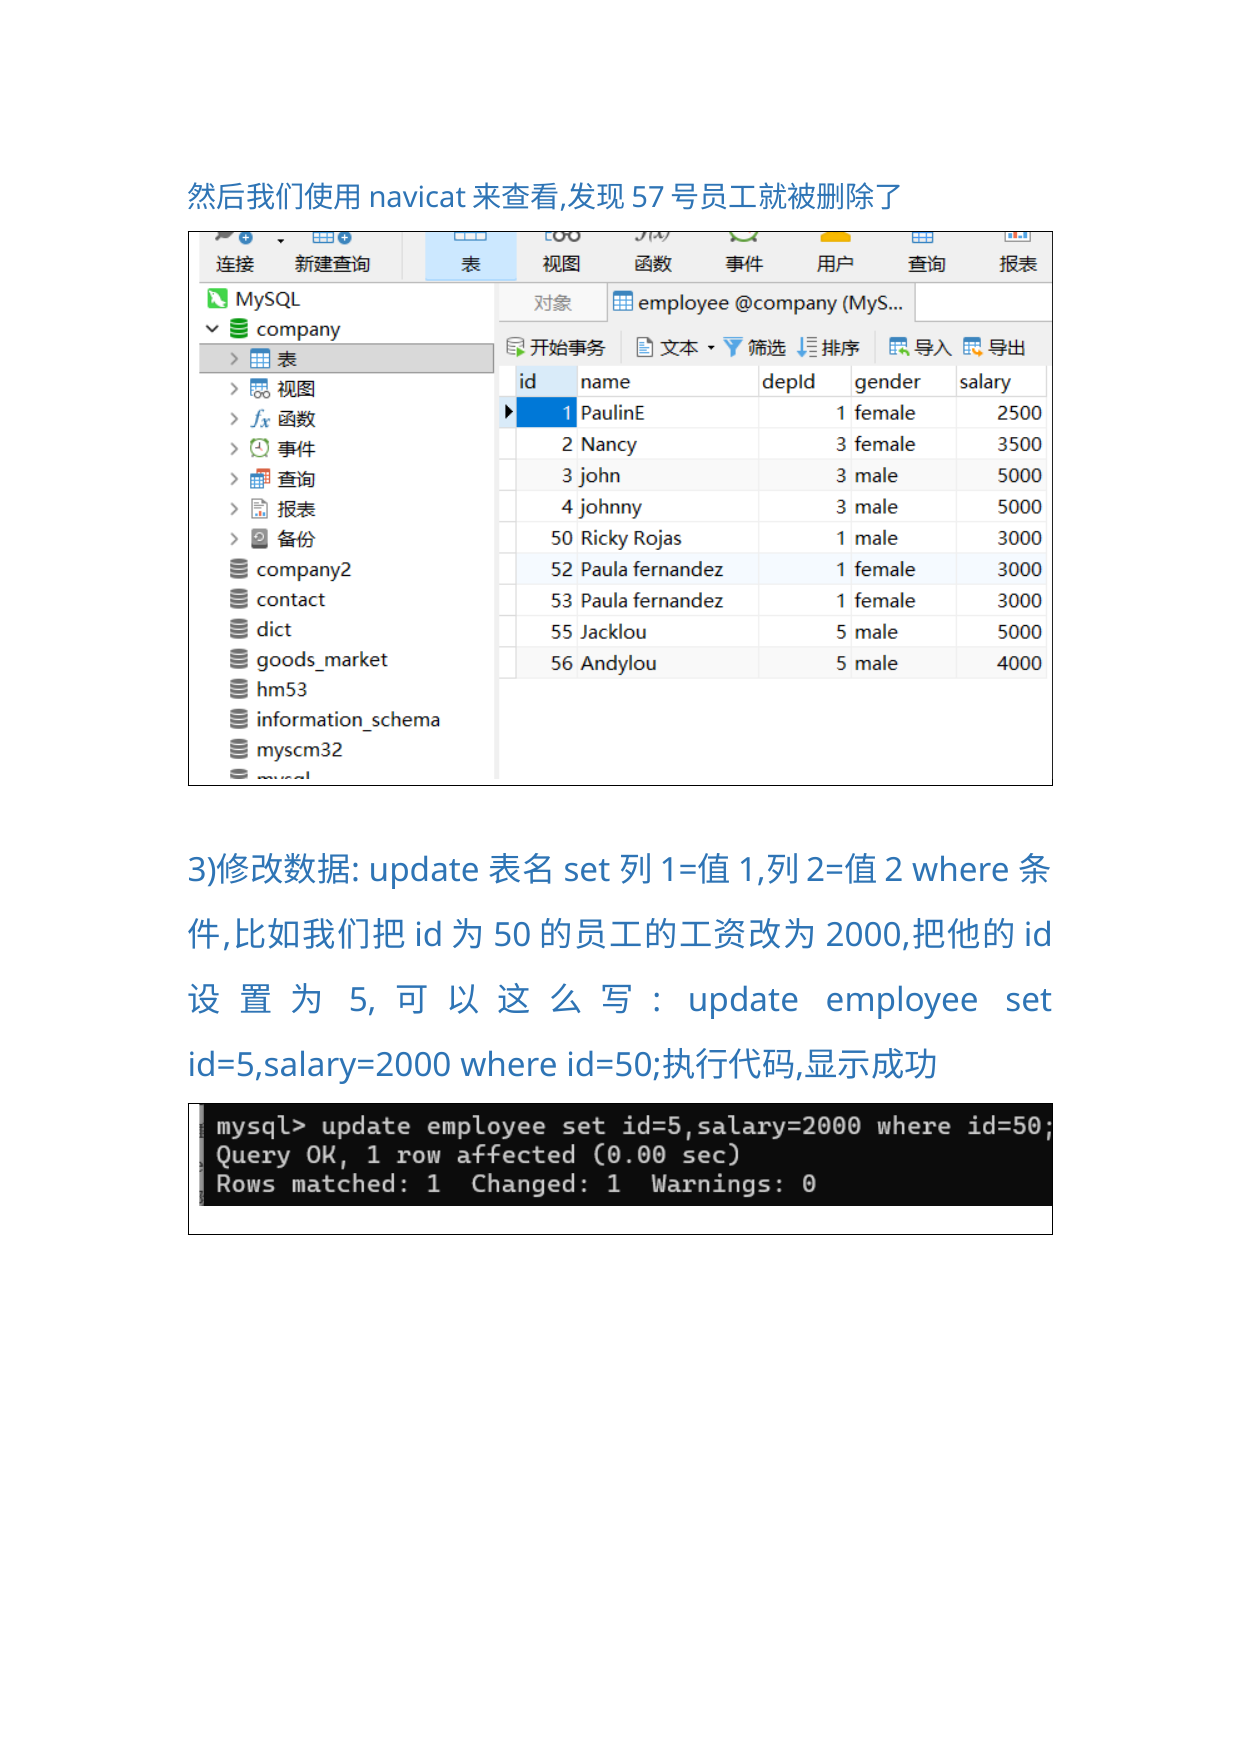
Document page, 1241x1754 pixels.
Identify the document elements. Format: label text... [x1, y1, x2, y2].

table_header [189, 1104, 1052, 1234]
table_header [189, 232, 1052, 785]
subtitle 然后我们使用navicat来查看,发现57号员工就被删除了 [187, 162, 1053, 227]
subtitle 3)修改数据: update 表名 set 列1=值1,列2=值2 where 条件,比如我们把id为50的员工的工资改为2000,把他的id设置为5,可以这么写: update employee set id=5,salary=2000 where id=50;执行代码,显示成功 [187, 835, 1053, 1095]
picture [199, 1104, 1053, 1206]
picture [199, 232, 1053, 779]
